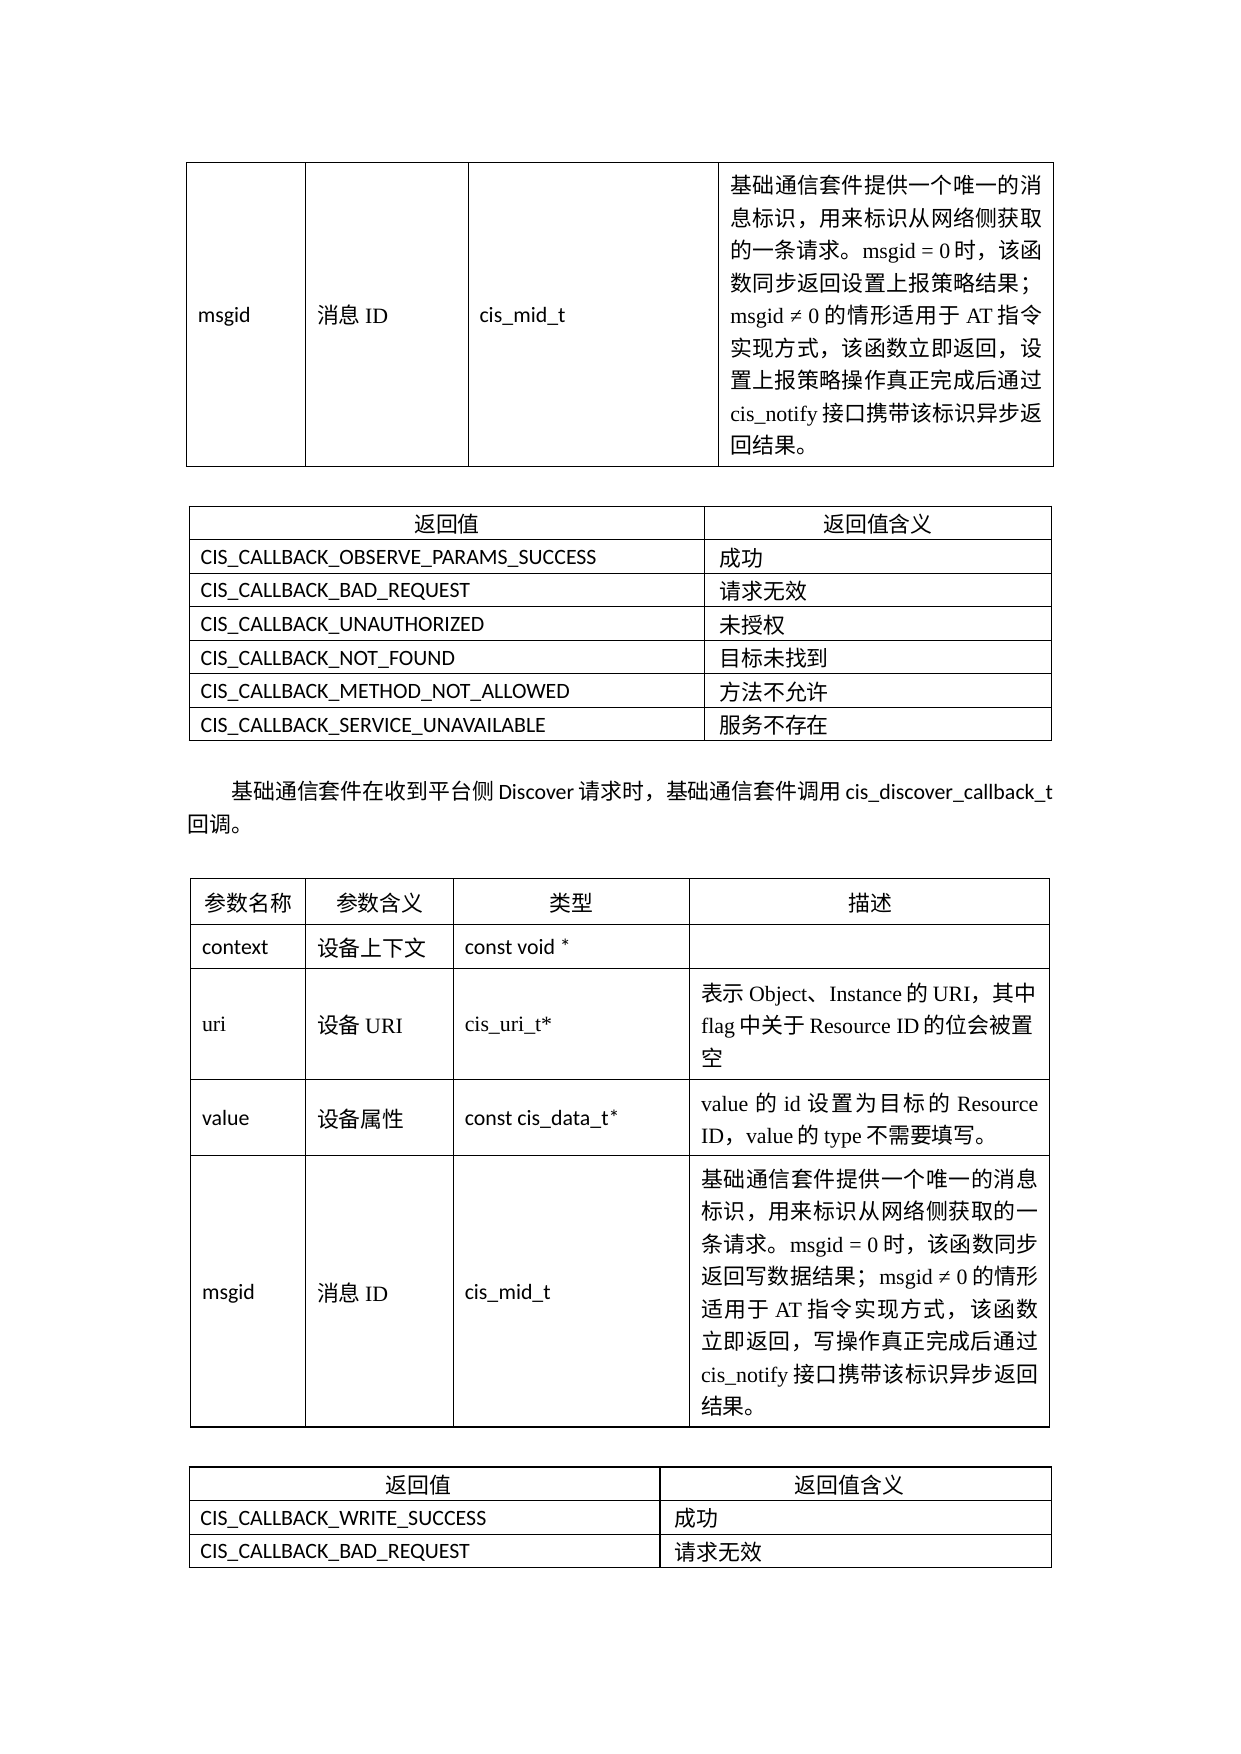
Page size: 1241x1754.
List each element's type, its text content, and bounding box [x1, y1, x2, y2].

table_cell value的id设置为目标的Resource ID，value的type不需要填写。 [690, 1080, 1049, 1155]
table_cell const void * [454, 925, 689, 968]
table_cell CIS_CALLBACK_BAD_REQUEST [190, 574, 704, 606]
table_cell 消息ID [306, 163, 468, 466]
text 基础通信套件在收到平台侧Discover请求时，基础通信套件调用cis_discover_callback_t回调。 [187, 774, 1053, 839]
table_cell const cis_data_t* [454, 1080, 689, 1155]
table_cell uri [191, 969, 305, 1079]
table_cell CIS_CALLBACK_SERVICE_UNAVAILABLE [190, 708, 704, 740]
table_cell [690, 925, 1049, 968]
table_header 参数含义 [306, 879, 453, 924]
table_cell 设备上下文 [306, 925, 453, 968]
table_cell 设备URI [306, 969, 453, 1079]
table_header 返回值含义 [661, 1468, 1051, 1500]
table_cell CIS_CALLBACK_OBSERVE_PARAMS_SUCCESS [190, 540, 704, 573]
table_cell cis_uri_t* [454, 969, 689, 1079]
table_cell 成功 [705, 540, 1051, 573]
table_header 返回值 [190, 507, 704, 539]
table_cell 方法不允许 [705, 674, 1051, 707]
table_cell value [191, 1080, 305, 1155]
table_cell 表示Object、Instance的URI，其中flag中关于Resource ID的位会被置空 [690, 969, 1049, 1079]
table_header 参数名称 [191, 879, 305, 924]
table_cell cis_mid_t [454, 1156, 689, 1426]
table_header 类型 [454, 879, 689, 924]
table_header 返回值含义 [705, 507, 1051, 539]
table_cell 基础通信套件提供一个唯一的消息标识，用来标识从网络侧获取的一条请求。msgid = 0时，该函数同步返回设置上报策略结果；msgid ≠ 0的情形适用于AT指令实现方式，该函数立即返回，设置上报策略操作真正完成后通过cis_notify接口携带该标识异步返回结果。 [719, 163, 1053, 466]
table_cell CIS_CALLBACK_BAD_REQUEST [190, 1535, 659, 1567]
table_cell 请求无效 [705, 574, 1051, 606]
table_cell 成功 [661, 1501, 1051, 1533]
table_cell 基础通信套件提供一个唯一的消息标识，用来标识从网络侧获取的一条请求。msgid = 0时，该函数同步返回写数据结果；msgid ≠ 0的情形适用于AT指令实现方式，该函数立即返回，写操作真正完成后通过cis_notify接口携带该标识异步返回结果。 [690, 1156, 1049, 1426]
table_cell msgid [191, 1156, 305, 1426]
table_cell CIS_CALLBACK_NOT_FOUND [190, 641, 704, 673]
table_cell cis_mid_t [469, 163, 718, 466]
table_cell context [191, 925, 305, 968]
table_cell 消息ID [306, 1156, 453, 1426]
table_cell 未授权 [705, 607, 1051, 640]
table_header 返回值 [190, 1468, 659, 1500]
table_cell CIS_CALLBACK_METHOD_NOT_ALLOWED [190, 674, 704, 707]
table_header 描述 [690, 879, 1049, 924]
table_cell 服务不存在 [705, 708, 1051, 740]
table_cell 设备属性 [306, 1080, 453, 1155]
table_cell CIS_CALLBACK_UNAUTHORIZED [190, 607, 704, 640]
table_cell 目标未找到 [705, 641, 1051, 673]
table_cell 请求无效 [661, 1535, 1051, 1567]
table_cell msgid [187, 163, 305, 466]
table_cell CIS_CALLBACK_WRITE_SUCCESS [190, 1501, 659, 1533]
